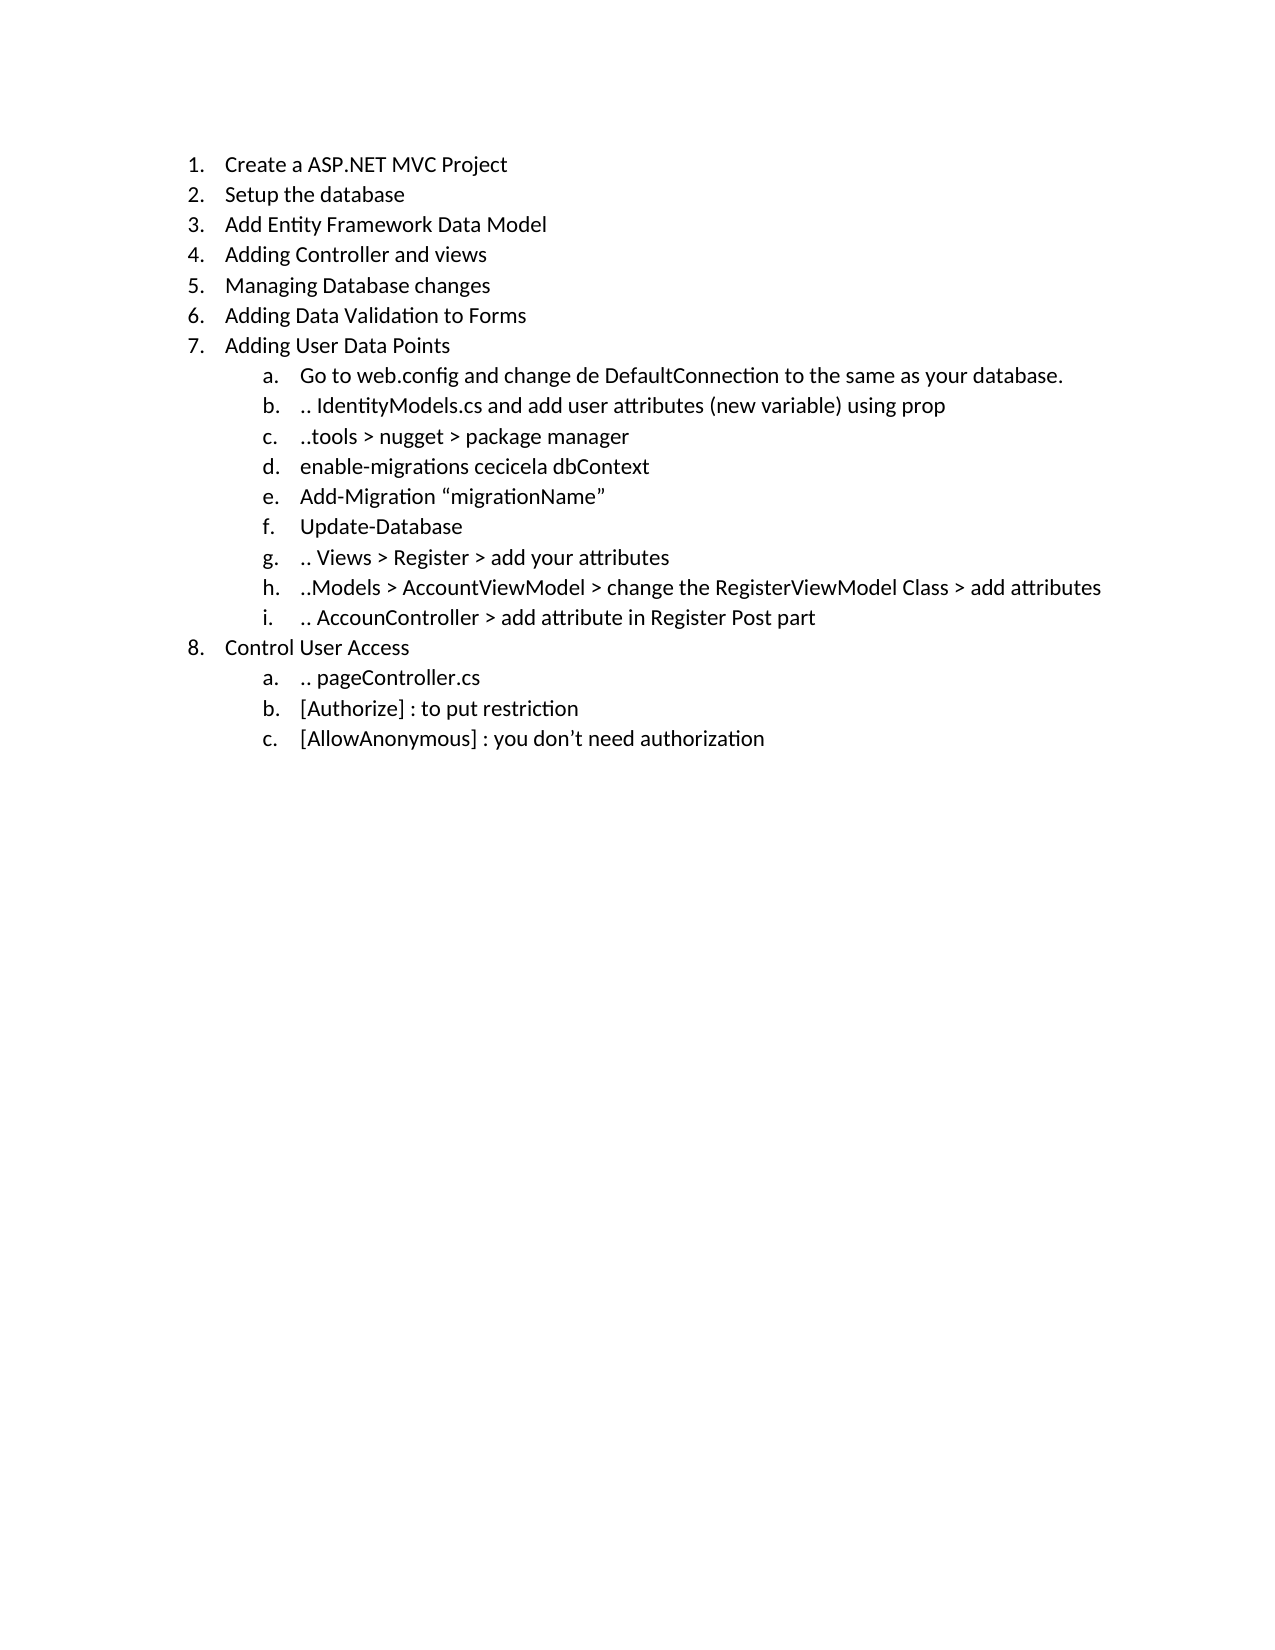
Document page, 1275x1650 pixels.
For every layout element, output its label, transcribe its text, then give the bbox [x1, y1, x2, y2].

list Adding User Data Points [187, 331, 1125, 359]
list Add Entity Framework Data Model [187, 210, 1125, 238]
list Adding Data Validation to Forms [187, 301, 1125, 329]
list Managing Database changes [187, 271, 1125, 299]
list Control User Access [187, 633, 1125, 661]
list .. IdentityModels.cs and add user attributes (new variable) using prop [262, 392, 1125, 420]
list [AllowAnonymous] : you don’t need authorization [262, 724, 1125, 752]
list enable-migrations cecicela dbContext [262, 452, 1125, 480]
list .. AccounController > add attribute in Register Post part [262, 603, 1125, 631]
list Go to web.config and change de DefaultConnection to the same as your database. [262, 361, 1125, 389]
list .. pageController.cs [262, 663, 1125, 692]
list Adding Controller and views [187, 241, 1125, 269]
list Setup the database [187, 180, 1125, 208]
list Add-Migration “migrationName” [262, 482, 1125, 510]
list ..Models > AccountViewModel > change the RegisterViewModel Class > add attributes [262, 573, 1125, 601]
list ..tools > nugget > package manager [262, 422, 1125, 450]
list [Authorize] : to put restriction [262, 694, 1125, 722]
list Update-Database [262, 512, 1125, 541]
list .. Views > Register > add your attributes [262, 543, 1125, 571]
list Create a ASP.NET MVC Project [187, 150, 1125, 178]
